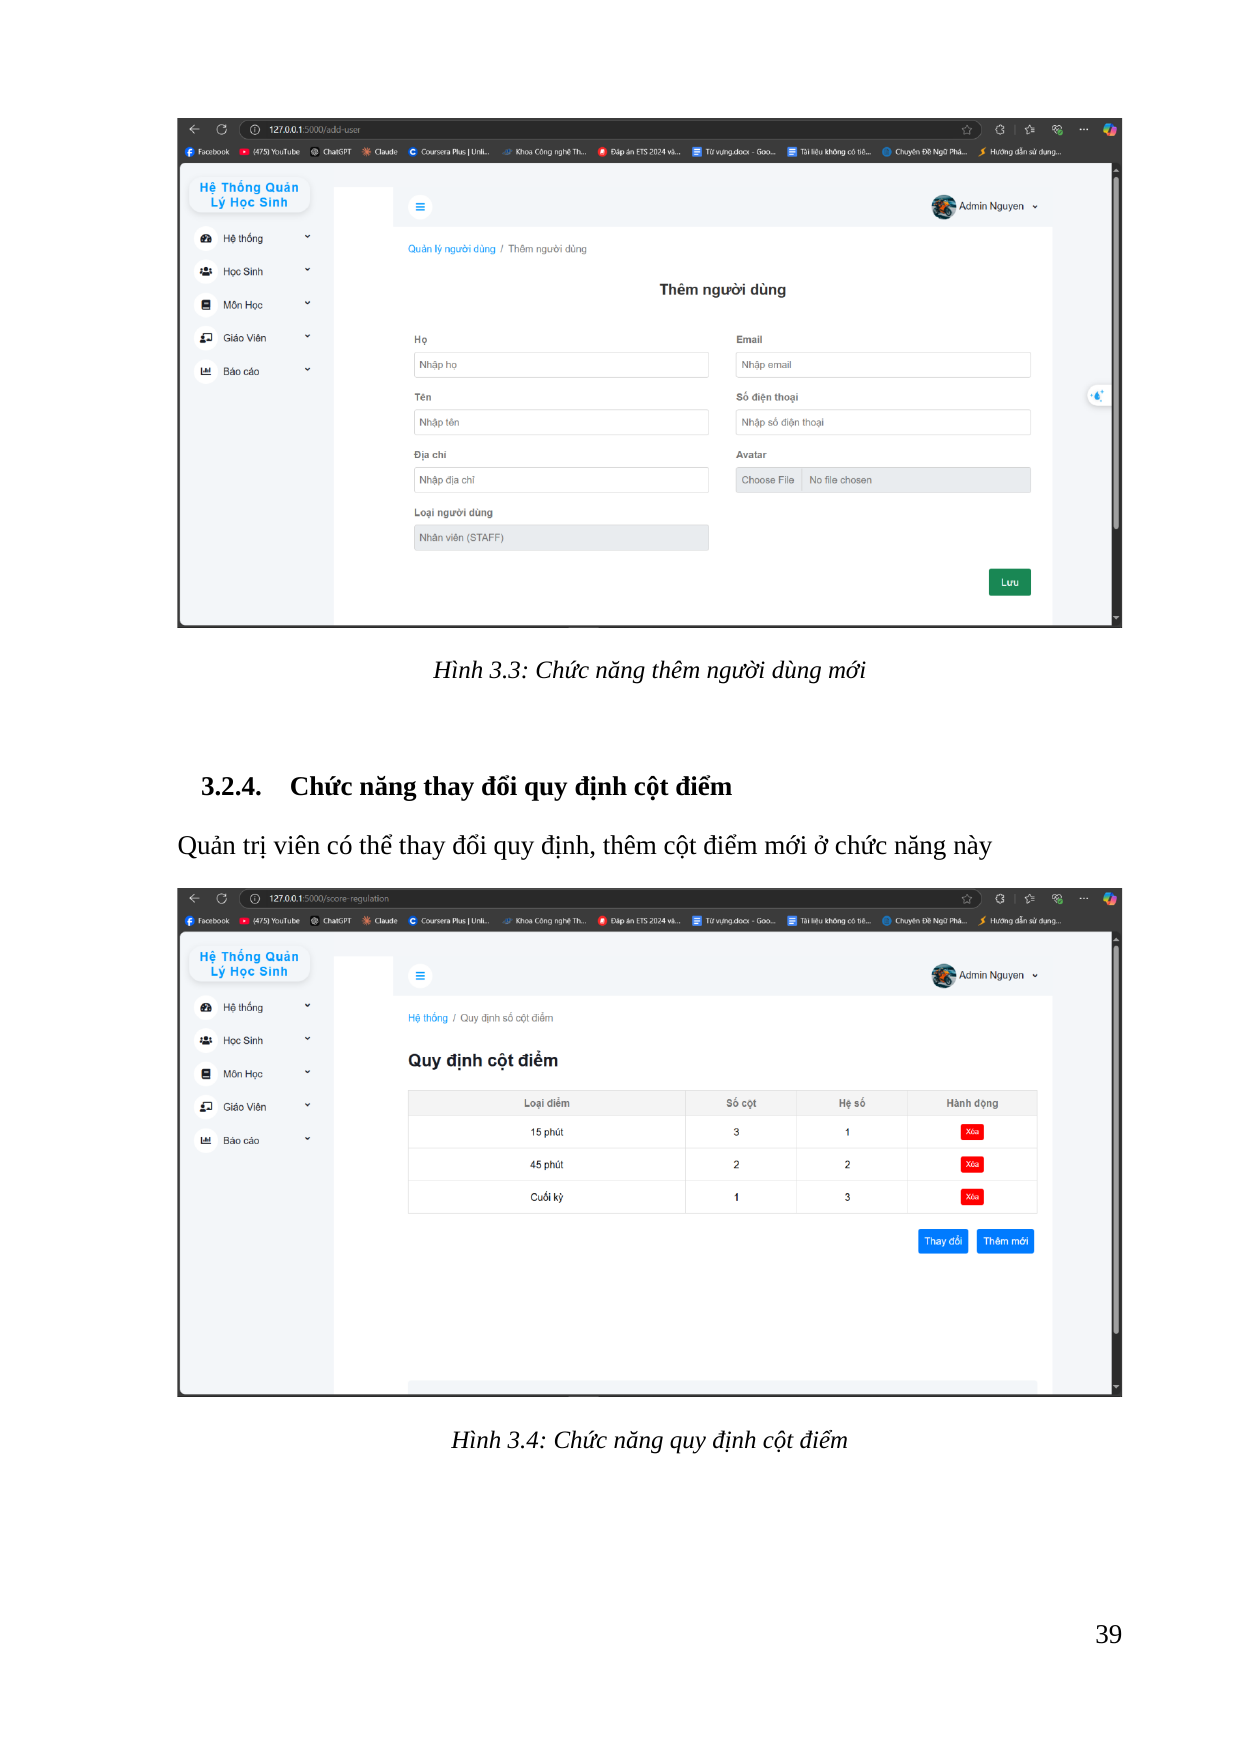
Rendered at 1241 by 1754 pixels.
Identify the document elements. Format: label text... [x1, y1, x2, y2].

text Hình 3.3: Chức năng thêm người dùng mới [177, 656, 1122, 684]
subtitle Chức năng thay đổi quy định cột điểm [201, 770, 1122, 801]
text Hình 3.4: Chức năng quy định cột điểm [177, 1425, 1122, 1454]
picture [177, 888, 1123, 1397]
picture [177, 118, 1123, 628]
text Quản trị viên có thể thay đổi quy định, thêm cột điểm mới ở chức năng này [177, 829, 1122, 861]
